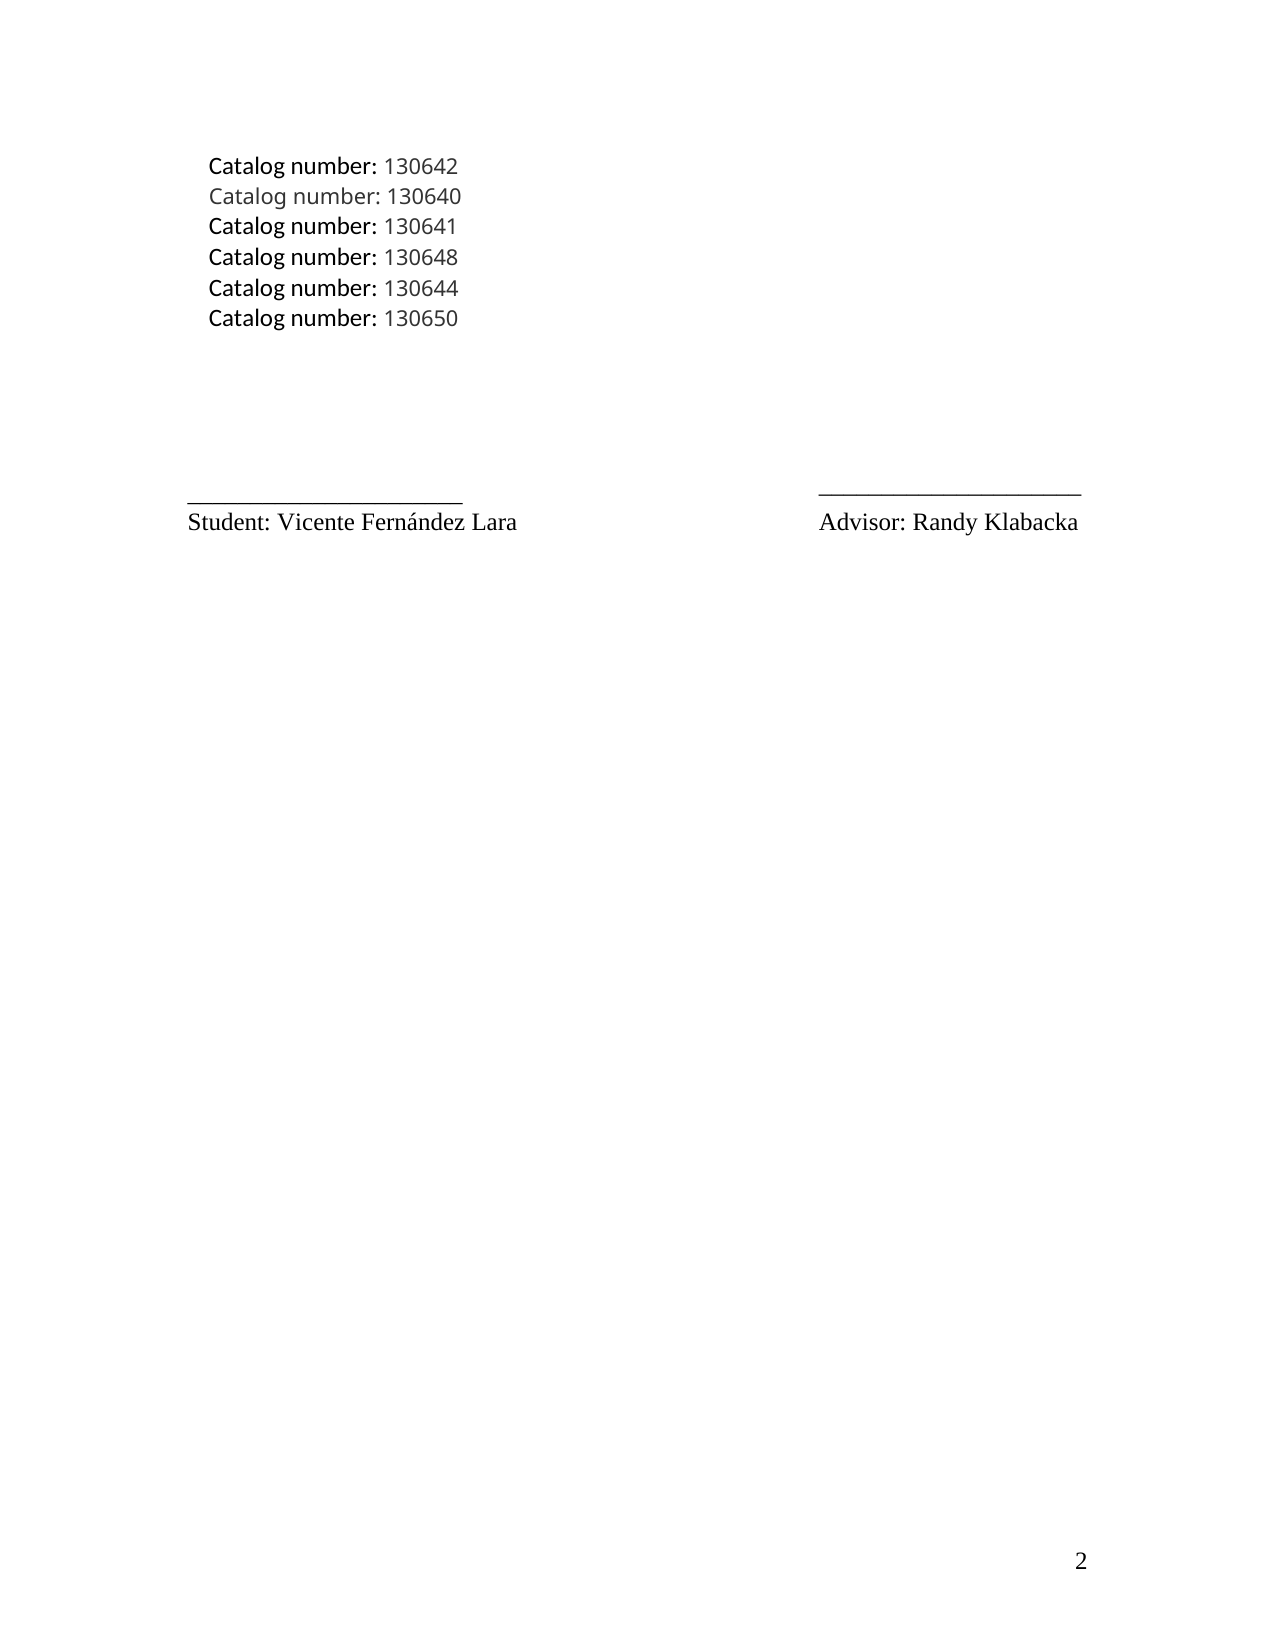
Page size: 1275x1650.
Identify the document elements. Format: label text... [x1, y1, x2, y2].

text Student: Vicente Fernández Lara Advisor: Randy Klabacka [187, 507, 1087, 536]
text ______________________ ––––––––––––––––––––– [187, 478, 1087, 507]
table_cell Catalog number: 130642 Catalog number: 130640 Catalog number: 130641 Catalog number: 130648 Catalog number: 130644 Catalog number: 130650 [197, 150, 691, 363]
